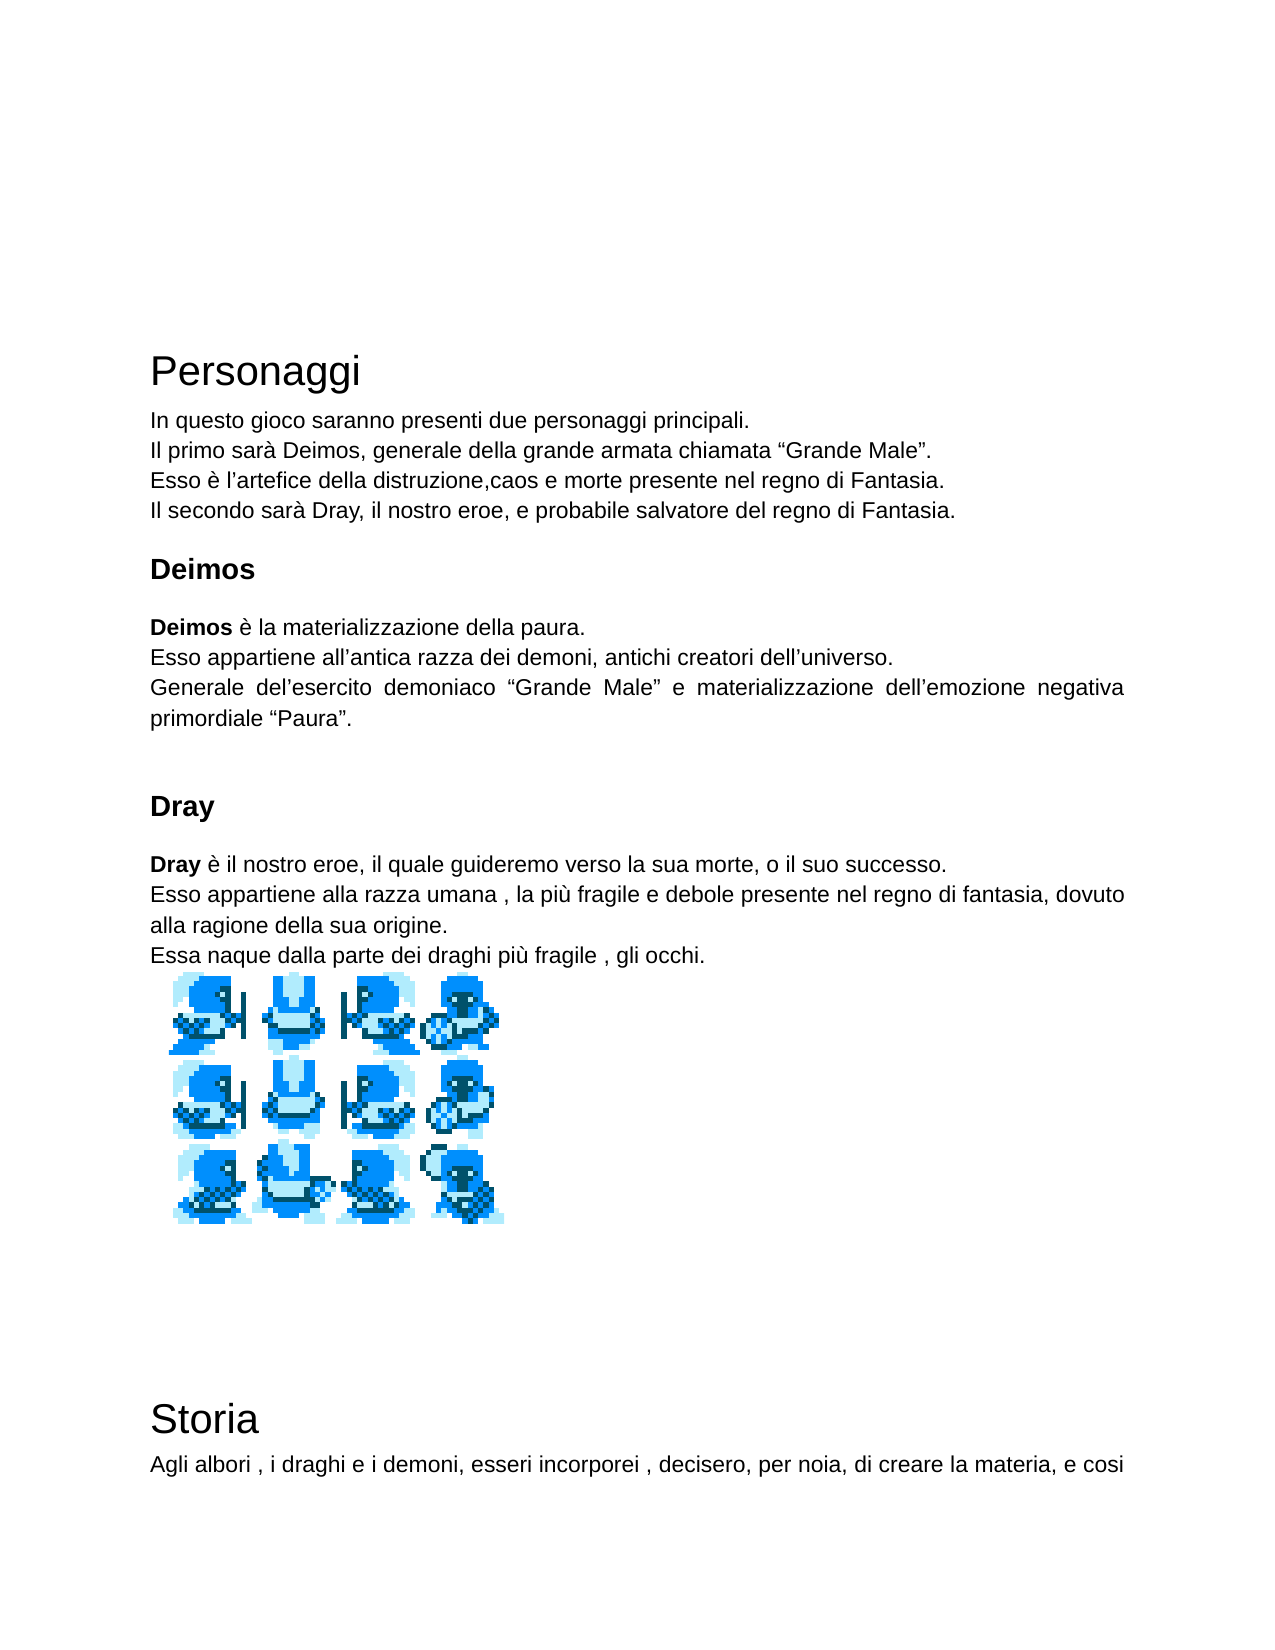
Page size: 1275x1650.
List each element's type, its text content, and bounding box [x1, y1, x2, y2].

text Dray è il nostro eroe, il quale guideremo verso la sua morte, o il suo successo. [150, 851, 1125, 878]
text Storia [150, 1413, 1125, 1438]
text Esso appartiene alla razza umana , la più fragile e debole presente nel regno di fantasia, dovuto alla ragione della sua origine. [150, 881, 1125, 938]
text Il primo sarà Deimos, generale della grande armata chiamata “Grande Male”. [150, 437, 1125, 463]
text Deimos [150, 556, 1125, 585]
text Esso appartiene all’antica razza dei demoni, antichi creatori dell’universo. [150, 644, 1125, 671]
text In questo gioco saranno presenti due personaggi principali. [150, 407, 1125, 433]
text Il secondo sarà Dray, il nostro eroe, e probabile salvatore del regno di Fantasia. [150, 497, 1125, 524]
text Generale del’esercito demoniaco “Grande Male” e materializzazione dell’emozione negativa primordiale “Paura”. [150, 674, 1125, 731]
text Personaggi [150, 346, 1125, 394]
text Deimos è la materializzazione della paura. [150, 614, 1125, 640]
text Esso è l’artefice della distruzione,caos e morte presente nel regno di Fantasia. [150, 467, 1125, 494]
text Dray [150, 794, 1125, 822]
text Essa naque dalla parte dei draghi più fragile , gli occhi. [150, 942, 1125, 968]
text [150, 1451, 1125, 1477]
